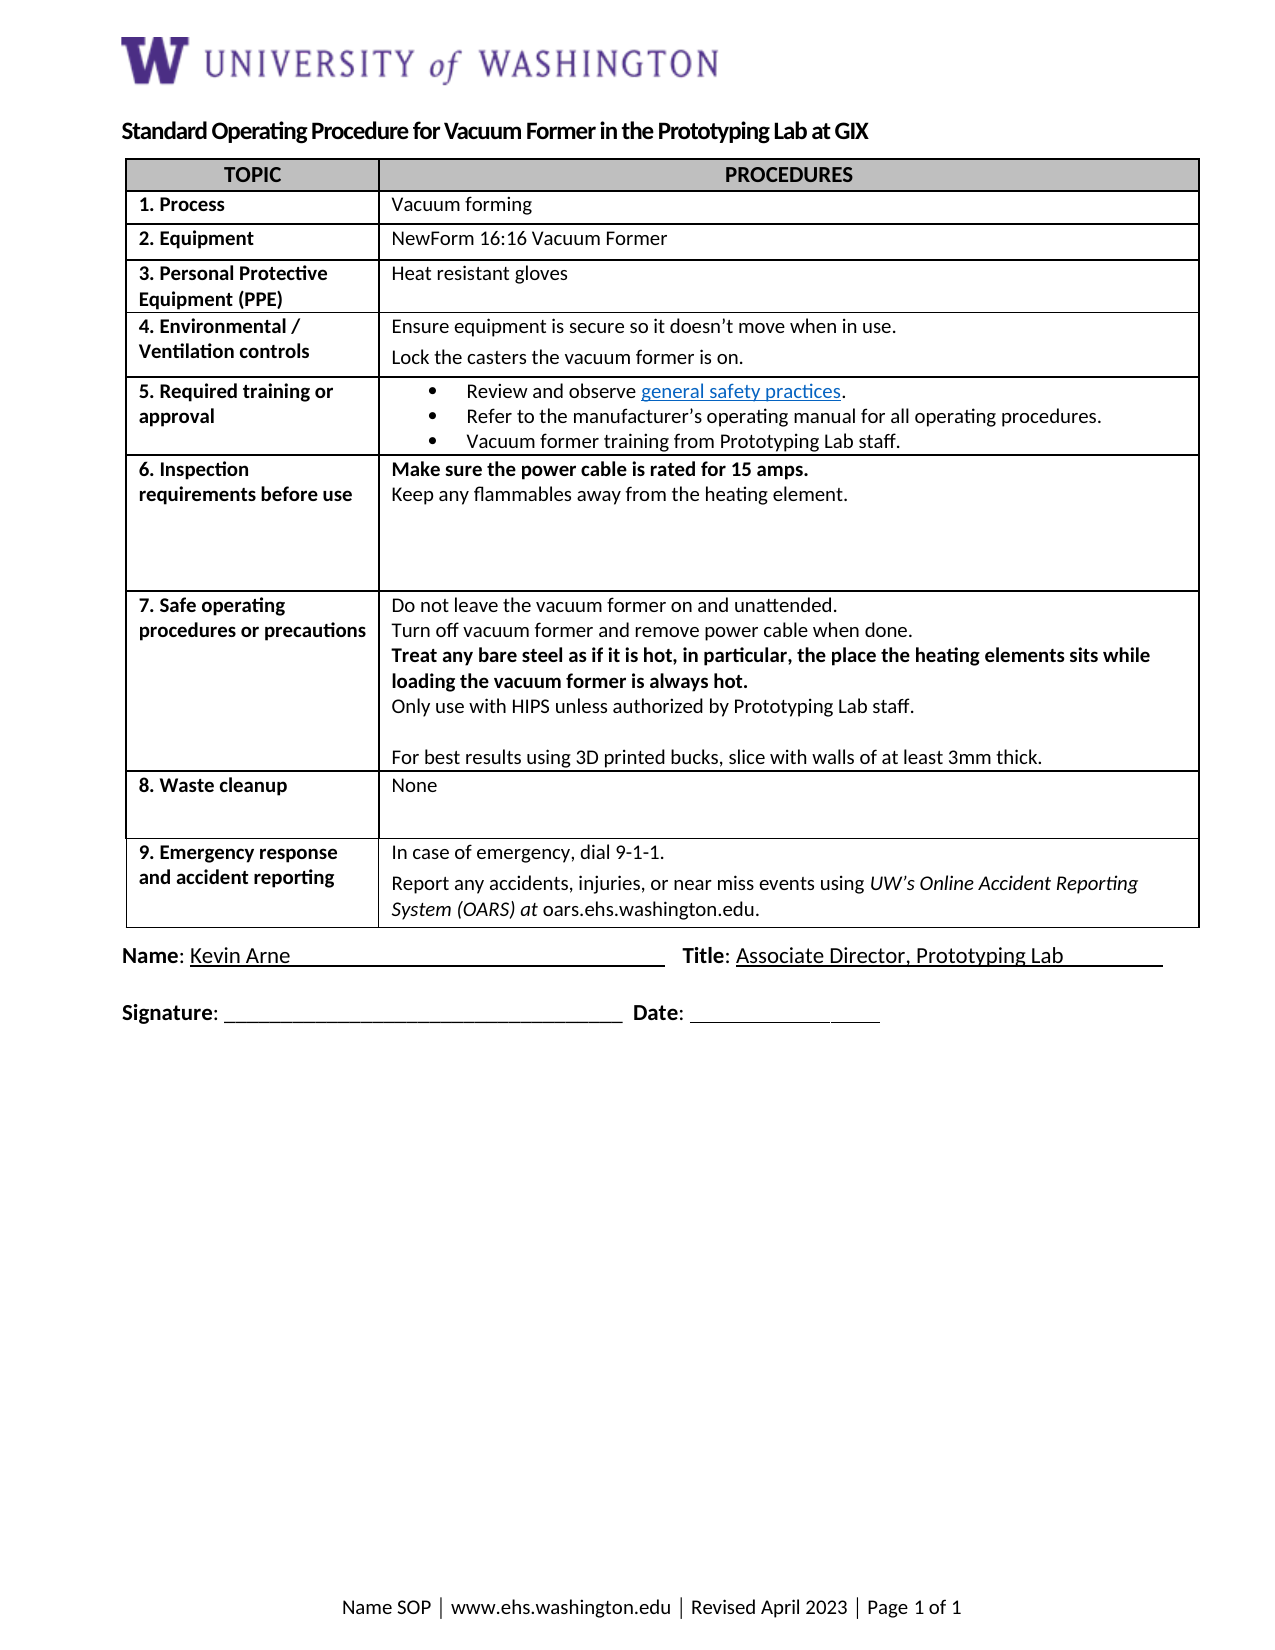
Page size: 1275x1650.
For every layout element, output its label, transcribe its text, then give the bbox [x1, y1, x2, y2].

table_cell 7. Safe operating procedures or precautions [127, 592, 378, 770]
table_header TOPIC [127, 160, 378, 190]
text Name: Kevin Arne Title: Associate Director, Prototyping Lab [122, 941, 1228, 969]
table_cell 3. Personal Protective Equipment (PPE) [127, 261, 378, 311]
table_cell 8. Waste cleanup [127, 772, 378, 838]
table_cell In case of emergency, dial 9-1-1. Report any accidents, injuries, or near miss events using UW’s Online Accident Reporting System (OARS) at oars.ehs.washington.edu. [379, 839, 1198, 927]
table_cell Review and observe general safety practices. Refer to the manufacturer’s operating manual for all operating procedures. Vacuum former training from Prototyping Lab staff. [380, 378, 1198, 454]
table_cell 4. Environmental / Ventilation controls [127, 313, 378, 376]
table_cell 6. Inspection requirements before use [127, 456, 378, 590]
text Signature: ___________________________________ Date: [122, 998, 1228, 1026]
table_cell NewForm 16:16 Vacuum Former [380, 225, 1198, 259]
picture [121, 37, 720, 87]
table_cell Heat resistant gloves [380, 261, 1198, 311]
table_cell 5. Required training or approval [127, 378, 378, 454]
table_cell 9. Emergency response and accident reporting [127, 839, 378, 927]
table_cell 1. Process [127, 192, 378, 223]
table_cell Make sure the power cable is rated for 15 amps. Keep any flammables away from the heating element. [380, 456, 1198, 590]
title Standard Operating Procedure for Vacuum Former in the Prototyping Lab at GIX [121, 115, 1228, 146]
table_header PROCEDURES [380, 160, 1198, 190]
table_cell None [380, 772, 1198, 838]
table_cell Vacuum forming [380, 192, 1198, 223]
table_cell Do not leave the vacuum former on and unattended. Turn off vacuum former and remove power cable when done. Treat any bare steel as if it is hot, in particular, the place the heating elements sits while loading the vacuum former is always hot. Only use with HIPS unless authorized by Prototyping Lab staff. For best results using 3D printed bucks, slice with walls of at least 3mm thick. [380, 592, 1198, 770]
table_cell 2. Equipment [127, 225, 378, 259]
table_cell Ensure equipment is secure so it doesn’t move when in use. Lock the casters the vacuum former is on. [380, 313, 1198, 376]
